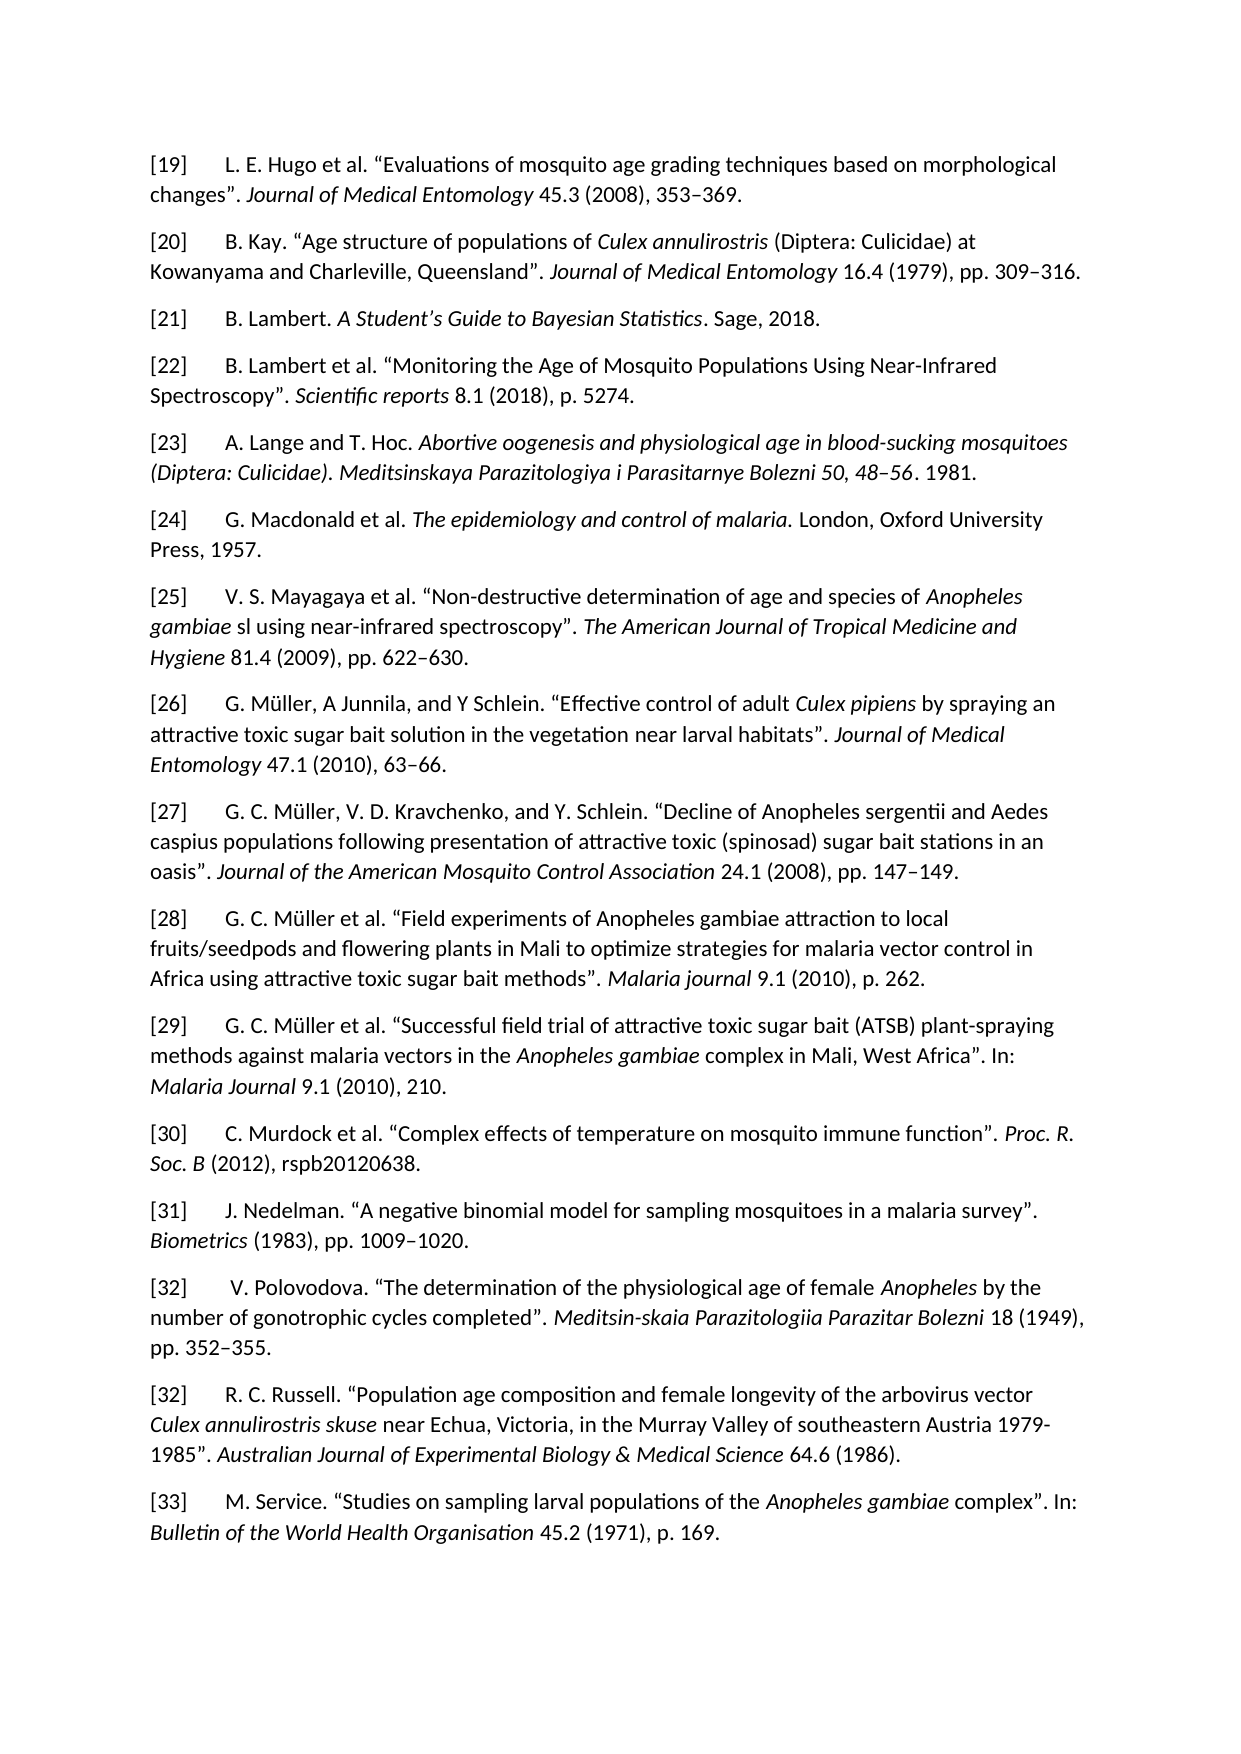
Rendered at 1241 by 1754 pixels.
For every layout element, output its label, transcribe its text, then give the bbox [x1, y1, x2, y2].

list R. C. Russell. “Population age composition and female longevity of the arbovirus vector Culex annulirostris skuse near Echua, Victoria, in the Murray Valley of southeastern Austria 1979-1985”. Australian Journal of Experimental Biology & Medical Science 64.6 (1986). [150, 1380, 1090, 1469]
list J. Nedelman. “A negative binomial model for sampling mosquitoes in a malaria survey”. Biometrics (1983), pp. 1009–1020. [150, 1196, 1090, 1254]
list V. Polovodova. “The determination of the physiological age of female Anopheles by the number of gonotrophic cycles completed”. Meditsin-skaia Parazitologiia Parazitar Bolezni 18 (1949), pp. 352–355. [150, 1273, 1090, 1361]
list B. Lambert et al. “Monitoring the Age of Mosquito Populations Using Near-Infrared Spectroscopy”. Scientific reports 8.1 (2018), p. 5274. [150, 351, 1090, 409]
list M. Service. “Studies on sampling larval populations of the Anopheles gambiae complex”. In: Bulletin of the World Health Organisation 45.2 (1971), p. 169. [150, 1487, 1090, 1546]
list G. C. Müller et al. “Successful field trial of attractive toxic sugar bait (ATSB) plant-spraying methods against malaria vectors in the Anopheles gambiae complex in Mali, West Africa”. In: Malaria Journal 9.1 (2010), 210. [150, 1011, 1090, 1100]
list G. Macdonald et al. The epidemiology and control of malaria. London, Oxford University Press, 1957. [150, 505, 1090, 563]
list V. S. Mayagaya et al. “Non-destructive determination of age and species of Anopheles gambiae sl using near-infrared spectroscopy”. The American Journal of Tropical Medicine and Hygiene 81.4 (2009), pp. 622–630. [150, 582, 1090, 671]
list G. Müller, A Junnila, and Y Schlein. “Eﬀective control of adult Culex pipiens by spraying an attractive toxic sugar bait solution in the vegetation near larval habitats”. Journal of Medical Entomology 47.1 (2010), 63–66. [150, 689, 1090, 778]
list B. Kay. “Age structure of populations of Culex annulirostris (Diptera: Culicidae) at Kowanyama and Charleville, Queensland”. Journal of Medical Entomology 16.4 (1979), pp. 309–316. [150, 227, 1090, 285]
list L. E. Hugo et al. “Evaluations of mosquito age grading techniques based on morphological changes”. Journal of Medical Entomology 45.3 (2008), 353–369. [150, 150, 1090, 208]
list G. C. Müller et al. “Field experiments of Anopheles gambiae attraction to local fruits/seedpods and flowering plants in Mali to optimize strategies for malaria vector control in Africa using attractive toxic sugar bait methods”. Malaria journal 9.1 (2010), p. 262. [150, 904, 1090, 993]
list G. C. Müller, V. D. Kravchenko, and Y. Schlein. “Decline of Anopheles sergentii and Aedes caspius populations following presentation of attractive toxic (spinosad) sugar bait stations in an oasis”. Journal of the American Mosquito Control Association 24.1 (2008), pp. 147–149. [150, 797, 1090, 885]
list A. Lange and T. Hoc. Abortive oogenesis and physiological age in blood-sucking mosquitoes (Diptera: Culicidae). Meditsinskaya Parazitologiya i Parasitarnye Bolezni 50, 48–56. 1981. [150, 428, 1090, 486]
list C. Murdock et al. “Complex eﬀects of temperature on mosquito immune function”. Proc. R. Soc. B (2012), rspb20120638. [150, 1119, 1090, 1177]
list B. Lambert. A Student’s Guide to Bayesian Statistics. Sage, 2018. [150, 304, 1090, 332]
